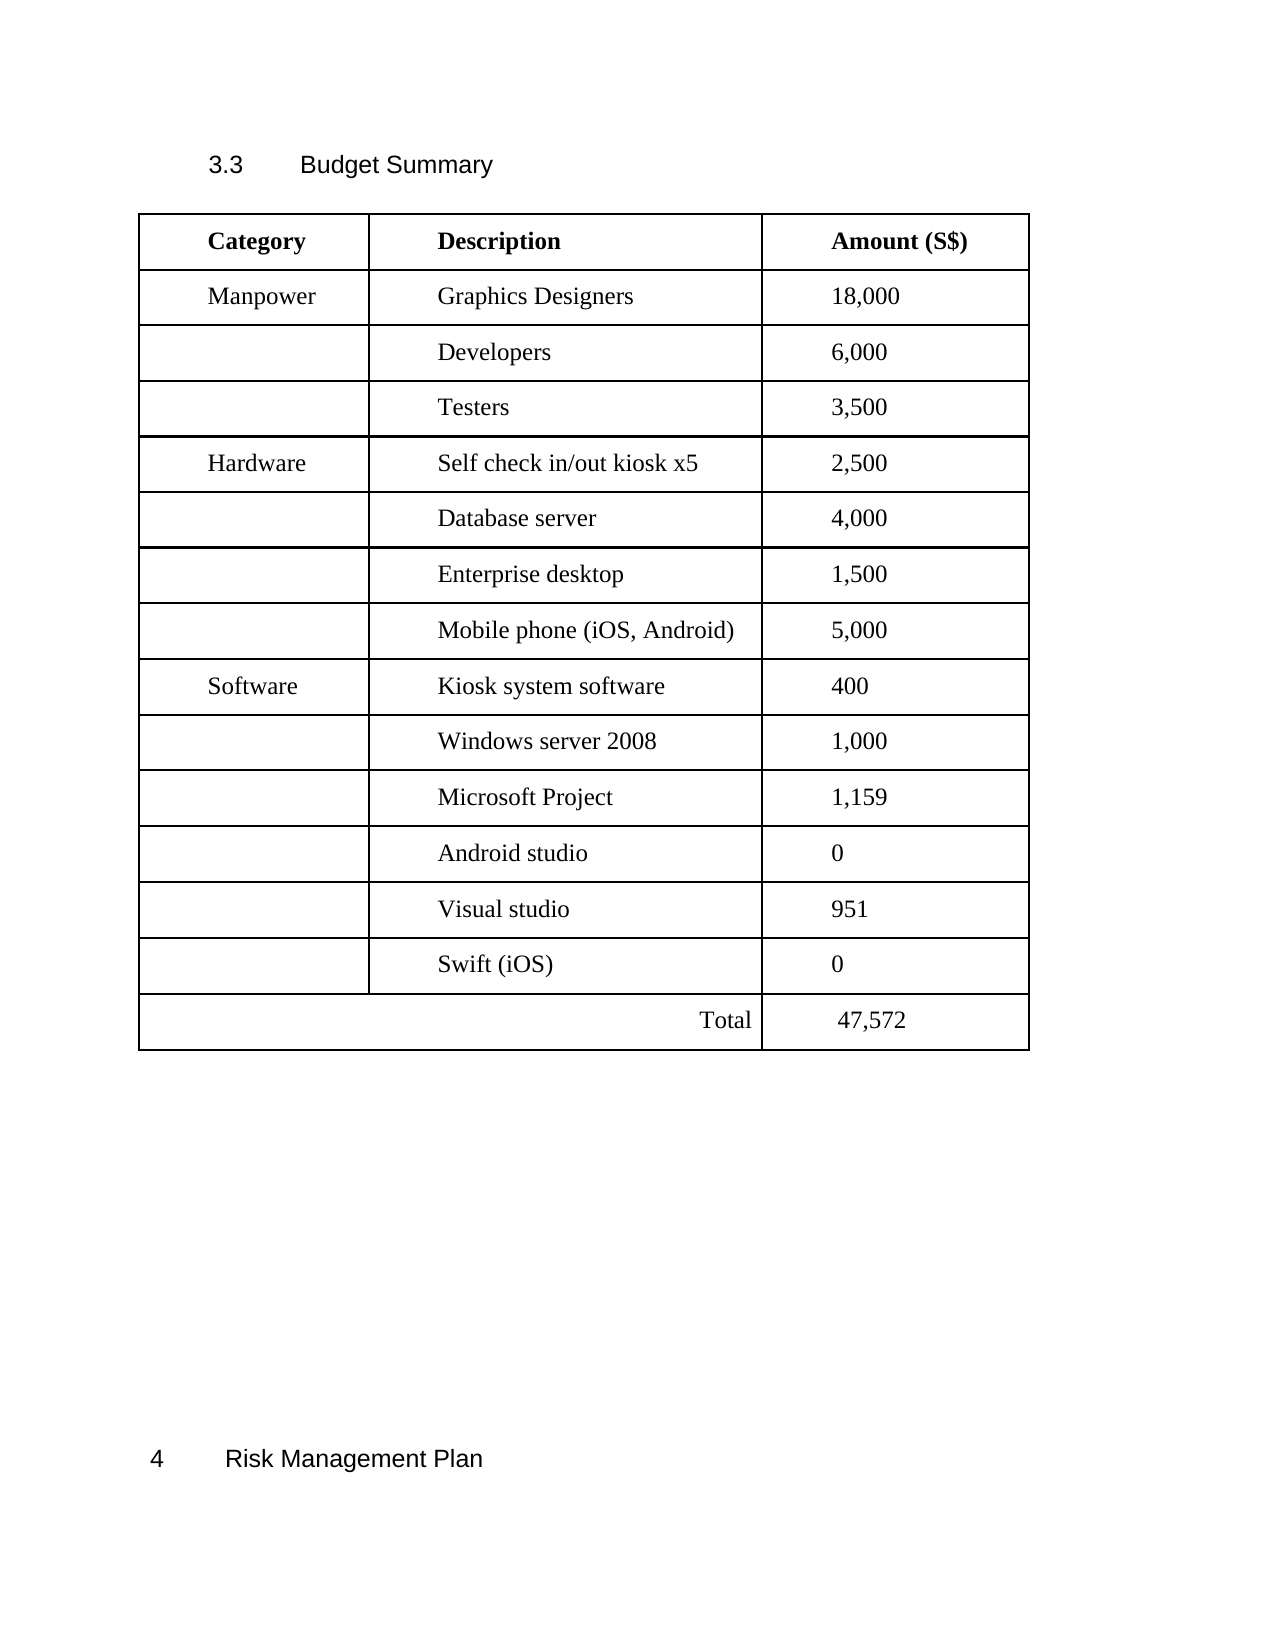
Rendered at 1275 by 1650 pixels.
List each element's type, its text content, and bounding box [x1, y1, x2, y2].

table_cell [140, 883, 368, 937]
text 3.3 Budget Summary [208, 150, 1125, 179]
table_cell [140, 549, 368, 602]
table_header Amount (S$) [763, 215, 1028, 269]
table_cell 1,500 [763, 549, 1028, 602]
table_cell Android studio [370, 827, 761, 881]
table_cell 3,500 [763, 382, 1028, 435]
table_cell [140, 604, 368, 658]
table_cell Visual studio [370, 883, 761, 937]
table_cell 4,000 [763, 493, 1028, 546]
table_cell 1,000 [763, 716, 1028, 769]
table_cell Enterprise desktop [370, 549, 761, 602]
table_header Category [140, 215, 368, 269]
table_header Description [370, 215, 761, 269]
table_cell [140, 326, 368, 380]
table_cell Swift (iOS) [370, 939, 761, 993]
table_cell Mobile phone (iOS, Android) [370, 604, 761, 658]
table_cell [140, 493, 368, 546]
table_cell 5,000 [763, 604, 1028, 658]
table_cell [140, 716, 368, 769]
table_cell 18,000 [763, 271, 1028, 324]
table_cell Developers [370, 326, 761, 380]
table_cell 2,500 [763, 438, 1028, 491]
table_cell Graphics Designers [370, 271, 761, 324]
table_cell 47,572 [763, 995, 1028, 1048]
table_cell [140, 939, 368, 993]
table_cell 400 [763, 660, 1028, 714]
table_cell Self check in/out kiosk x5 [370, 438, 761, 491]
text 4 Risk Management Plan [150, 1444, 1125, 1473]
table_cell [140, 771, 368, 825]
table_cell Manpower [140, 271, 368, 324]
table_cell [140, 827, 368, 881]
table_cell Windows server 2008 [370, 716, 761, 769]
table_cell Software [140, 660, 368, 714]
table_cell Kiosk system software [370, 660, 761, 714]
table_cell 6,000 [763, 326, 1028, 380]
table_cell 0 [763, 827, 1028, 881]
table_cell Microsoft Project [370, 771, 761, 825]
table_cell 0 [763, 939, 1028, 993]
table_cell Hardware [140, 438, 368, 491]
table_cell 1,159 [763, 771, 1028, 825]
table_cell 951 [763, 883, 1028, 937]
table_cell Database server [370, 493, 761, 546]
table_cell [140, 382, 368, 435]
table_cell Testers [370, 382, 761, 435]
table_cell Total [140, 995, 761, 1048]
